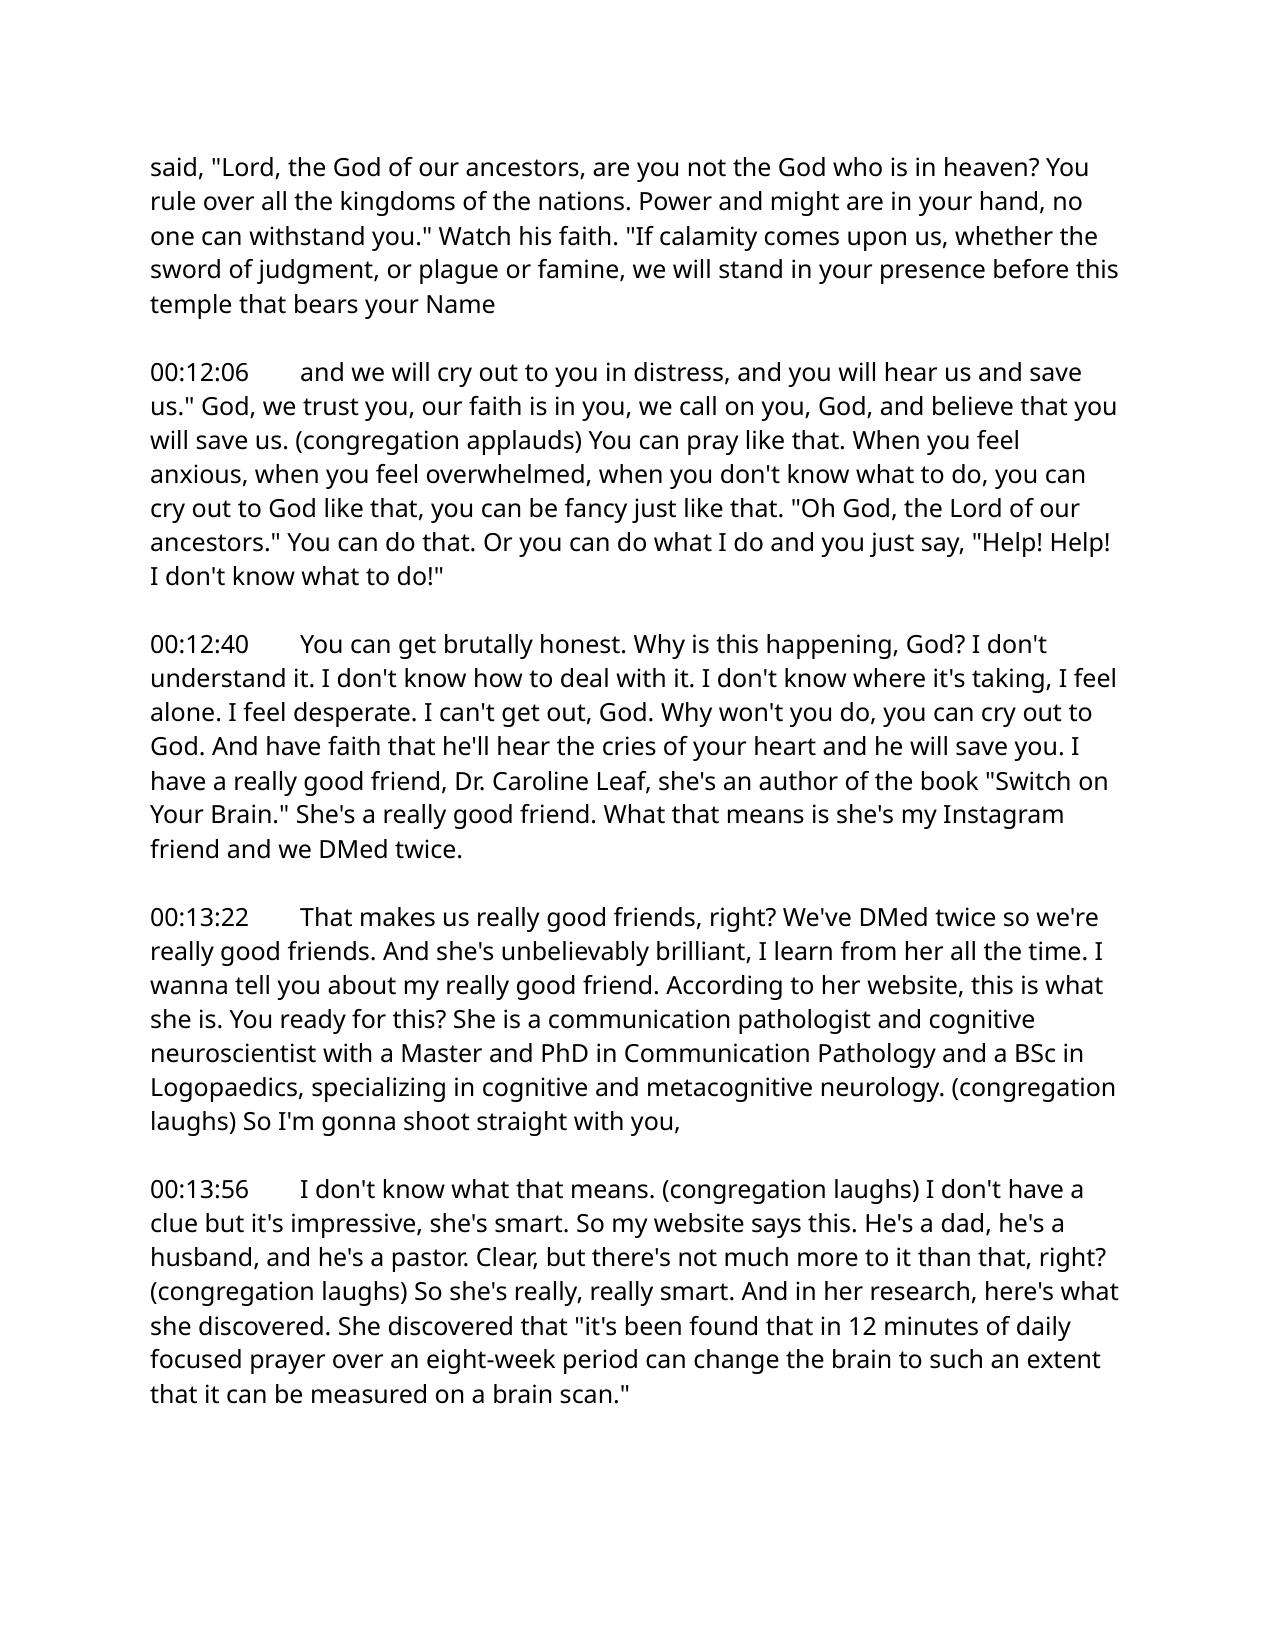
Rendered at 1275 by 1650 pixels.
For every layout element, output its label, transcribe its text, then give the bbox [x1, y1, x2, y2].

text 00:13:22 That makes us really good friends, right? We've DMed twice so we're really good friends. And she's unbelievably brilliant, I learn from her all the time. I wanna tell you about my really good friend. According to her website, this is what she is. You ready for this? She is a communication pathologist and cognitive neuroscientist with a Master and PhD in Communication Pathology and a BSc in Logopaedics, specializing in cognitive and metacognitive neurology. (congregation laughs) So I'm gonna shoot straight with you, [150, 899, 1125, 1138]
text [150, 150, 1125, 320]
text 00:12:06 and we will cry out to you in distress, and you will hear us and save us." God, we trust you, our faith is in you, we call on you, God, and believe that you will save us. (congregation applauds) You can pray like that. When you feel anxious, when you feel overwhelmed, when you don't know what to do, you can cry out to God like that, you can be fancy just like that. "Oh God, the Lord of our ancestors." You can do that. Or you can do what I do and you just say, "Help! Help! I don't know what to do!" [150, 354, 1125, 593]
text 00:13:56 I don't know what that means. (congregation laughs) I don't have a clue but it's impressive, she's smart. So my website says this. He's a dad, he's a husband, and he's a pastor. Clear, but there's not much more to it than that, right? (congregation laughs) So she's really, really smart. And in her research, here's what she discovered. She discovered that "it's been found that in 12 minutes of daily focused prayer over an eight-week period can change the brain to such an extent that it can be measured on a brain scan." [150, 1172, 1125, 1410]
text 00:12:40 You can get brutally honest. Why is this happening, God? I don't understand it. I don't know how to deal with it. I don't know where it's taking, I feel alone. I feel desperate. I can't get out, God. Why won't you do, you can cry out to God. And have faith that he'll hear the cries of your heart and he will save you. I have a really good friend, Dr. Caroline Leaf, she's an author of the book "Switch on Your Brain." She's a really good friend. What that means is she's my Instagram friend and we DMed twice. [150, 627, 1125, 865]
